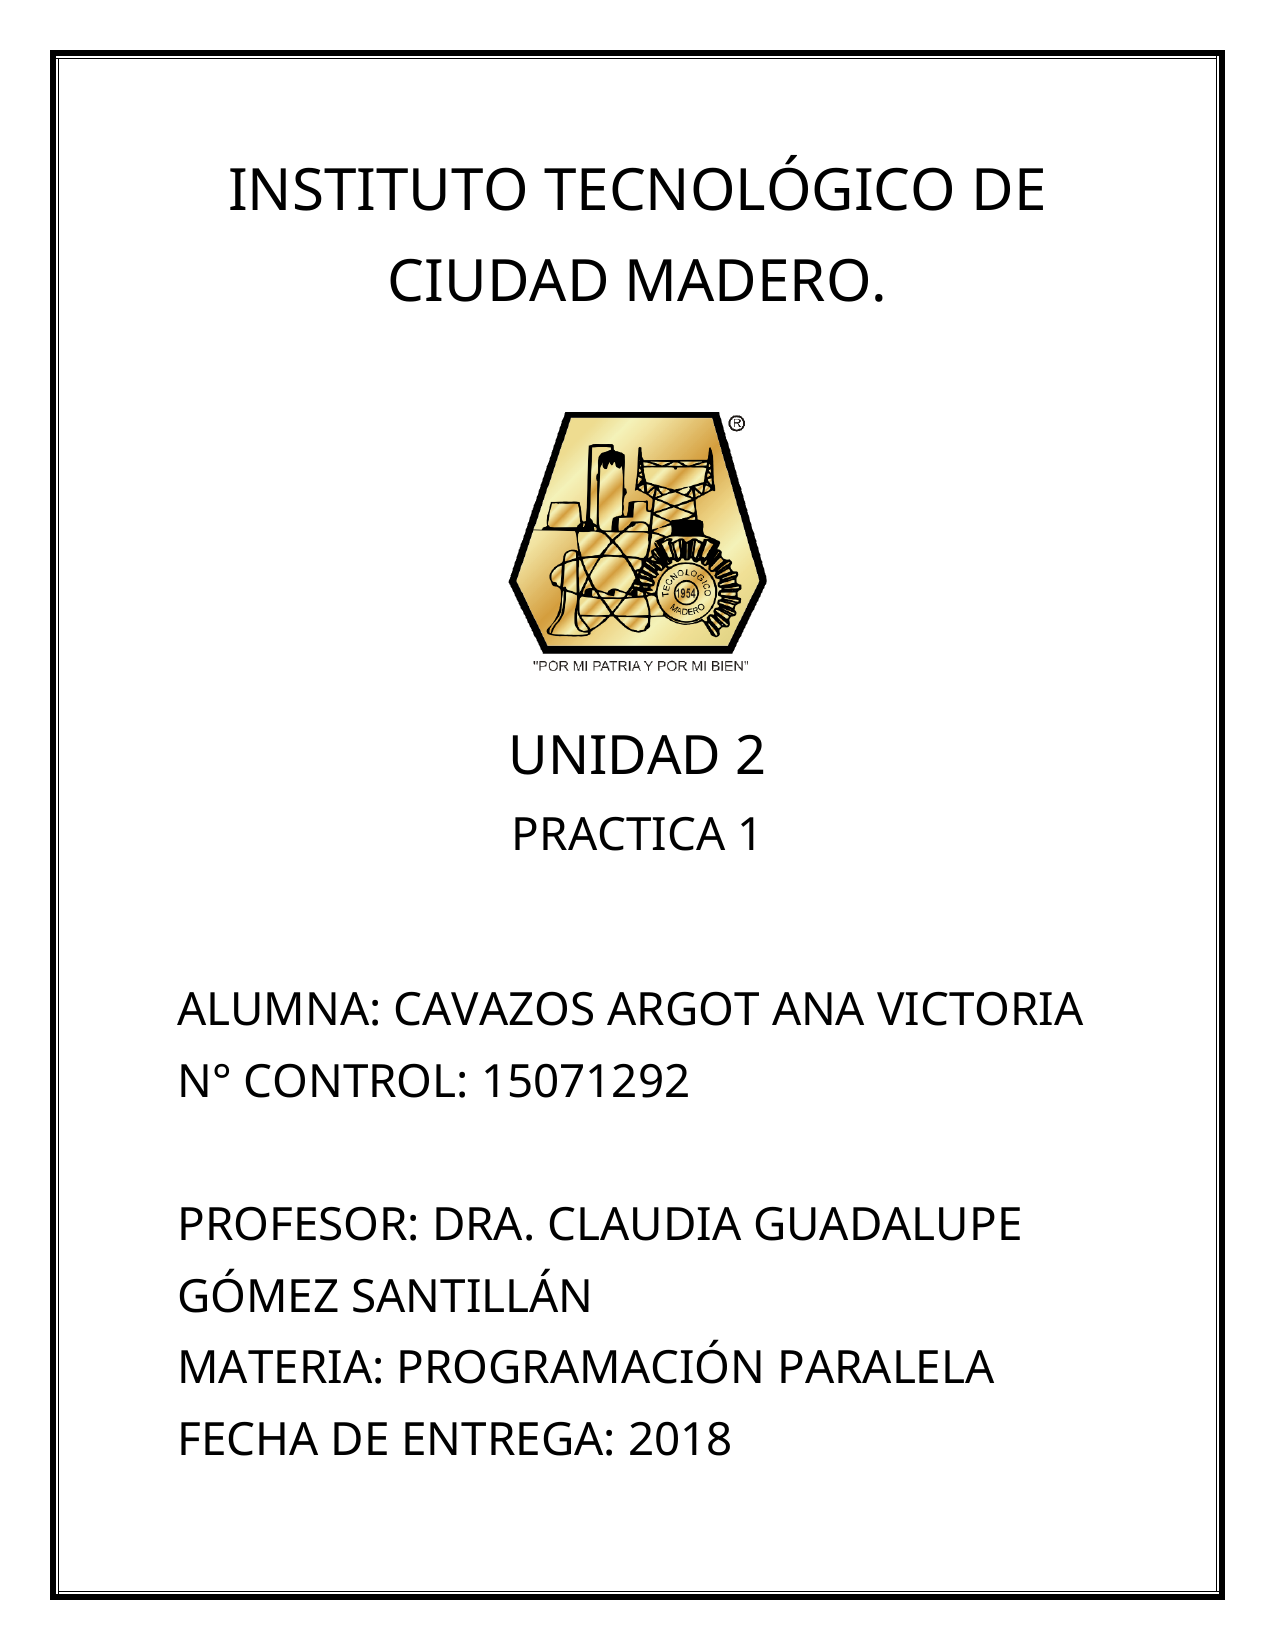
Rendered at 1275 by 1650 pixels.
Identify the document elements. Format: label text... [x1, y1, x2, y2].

text MATERIA: PROGRAMACIÓN PARALELA [177, 1335, 1098, 1397]
text FECHA DE ENTREGA: 2018 [177, 1406, 1098, 1469]
text UNIDAD 2 [177, 716, 1098, 790]
picture [508, 412, 767, 671]
text INSTITUTO TECNOLÓGICO DE CIUDAD MADERO. [177, 147, 1098, 318]
text PRACTICA 1 [177, 801, 1098, 863]
text N° CONTROL: 15071292 [177, 1048, 1098, 1111]
text PROFESOR: DRA. CLAUDIA GUADALUPE GÓMEZ SANTILLÁN [177, 1191, 1098, 1326]
text ALUMNA: CAVAZOS ARGOT ANA VICTORIA [177, 976, 1098, 1039]
